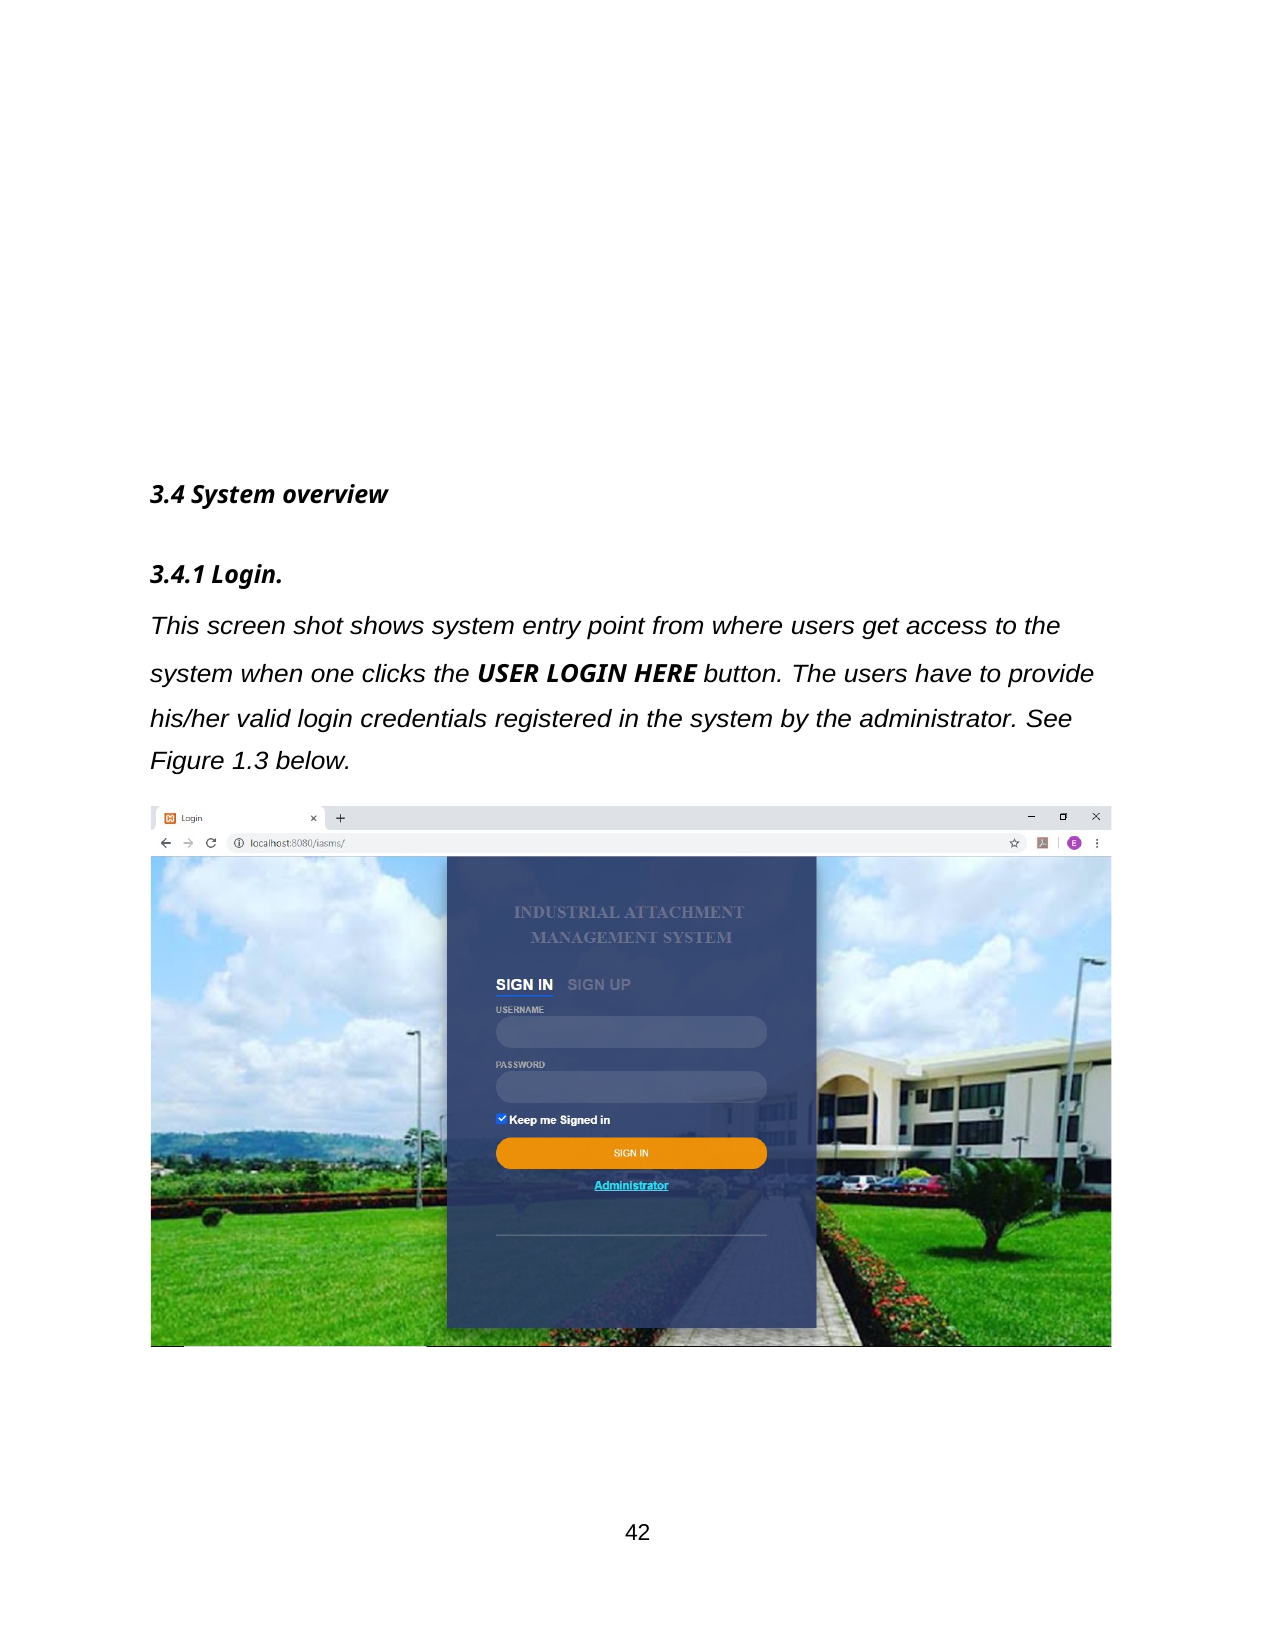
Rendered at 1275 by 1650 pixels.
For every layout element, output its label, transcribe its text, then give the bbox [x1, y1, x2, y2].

picture [150, 806, 1112, 1347]
list Login. [150, 557, 1142, 591]
text This screen shot shows system entry point from where users get access to the system when one clicks the USER LOGIN HERE button. The users have to provide his/her valid login credentials registered in the system by the administrator. See Figure 1.3 below. [150, 611, 1142, 775]
subtitle System overview [150, 477, 1142, 511]
